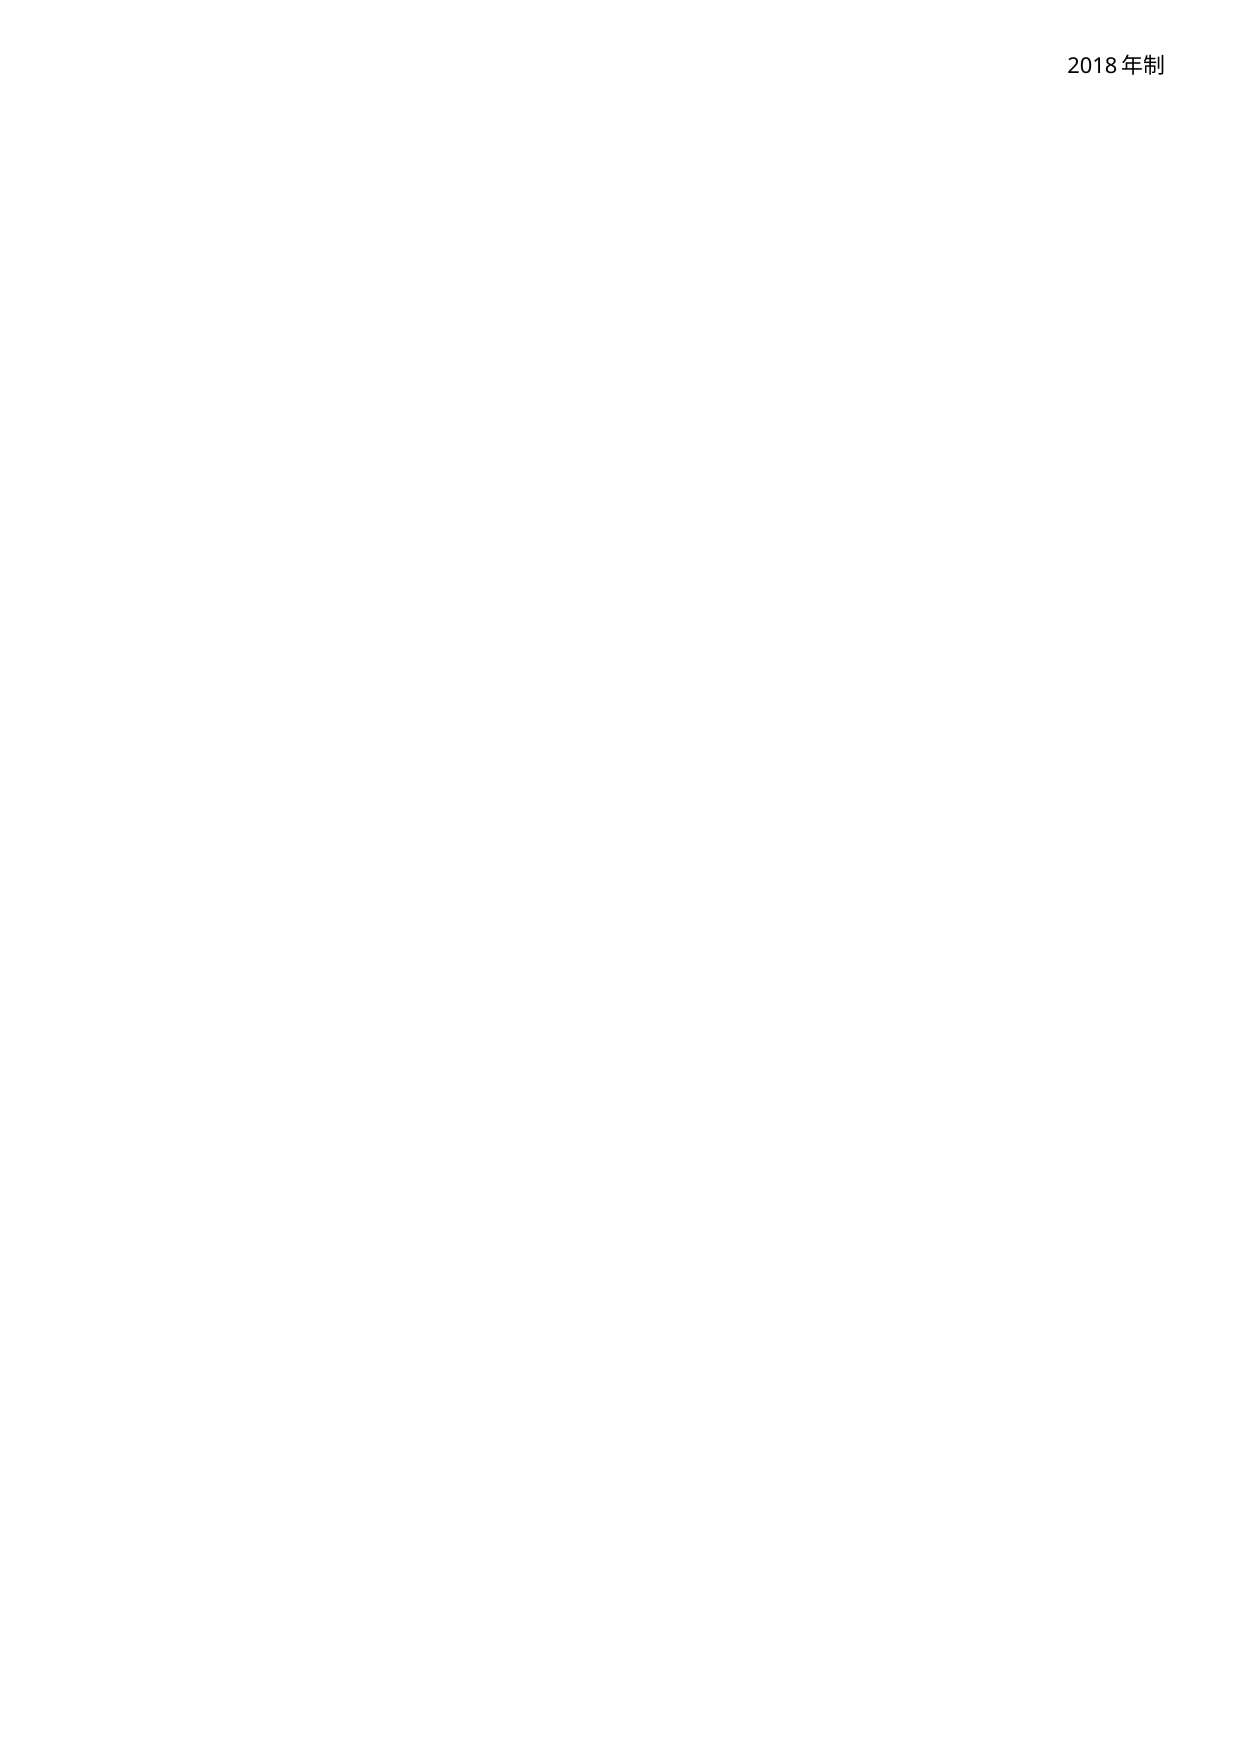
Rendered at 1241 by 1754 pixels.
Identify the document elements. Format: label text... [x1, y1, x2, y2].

text 2018年制 [75, 48, 1165, 81]
